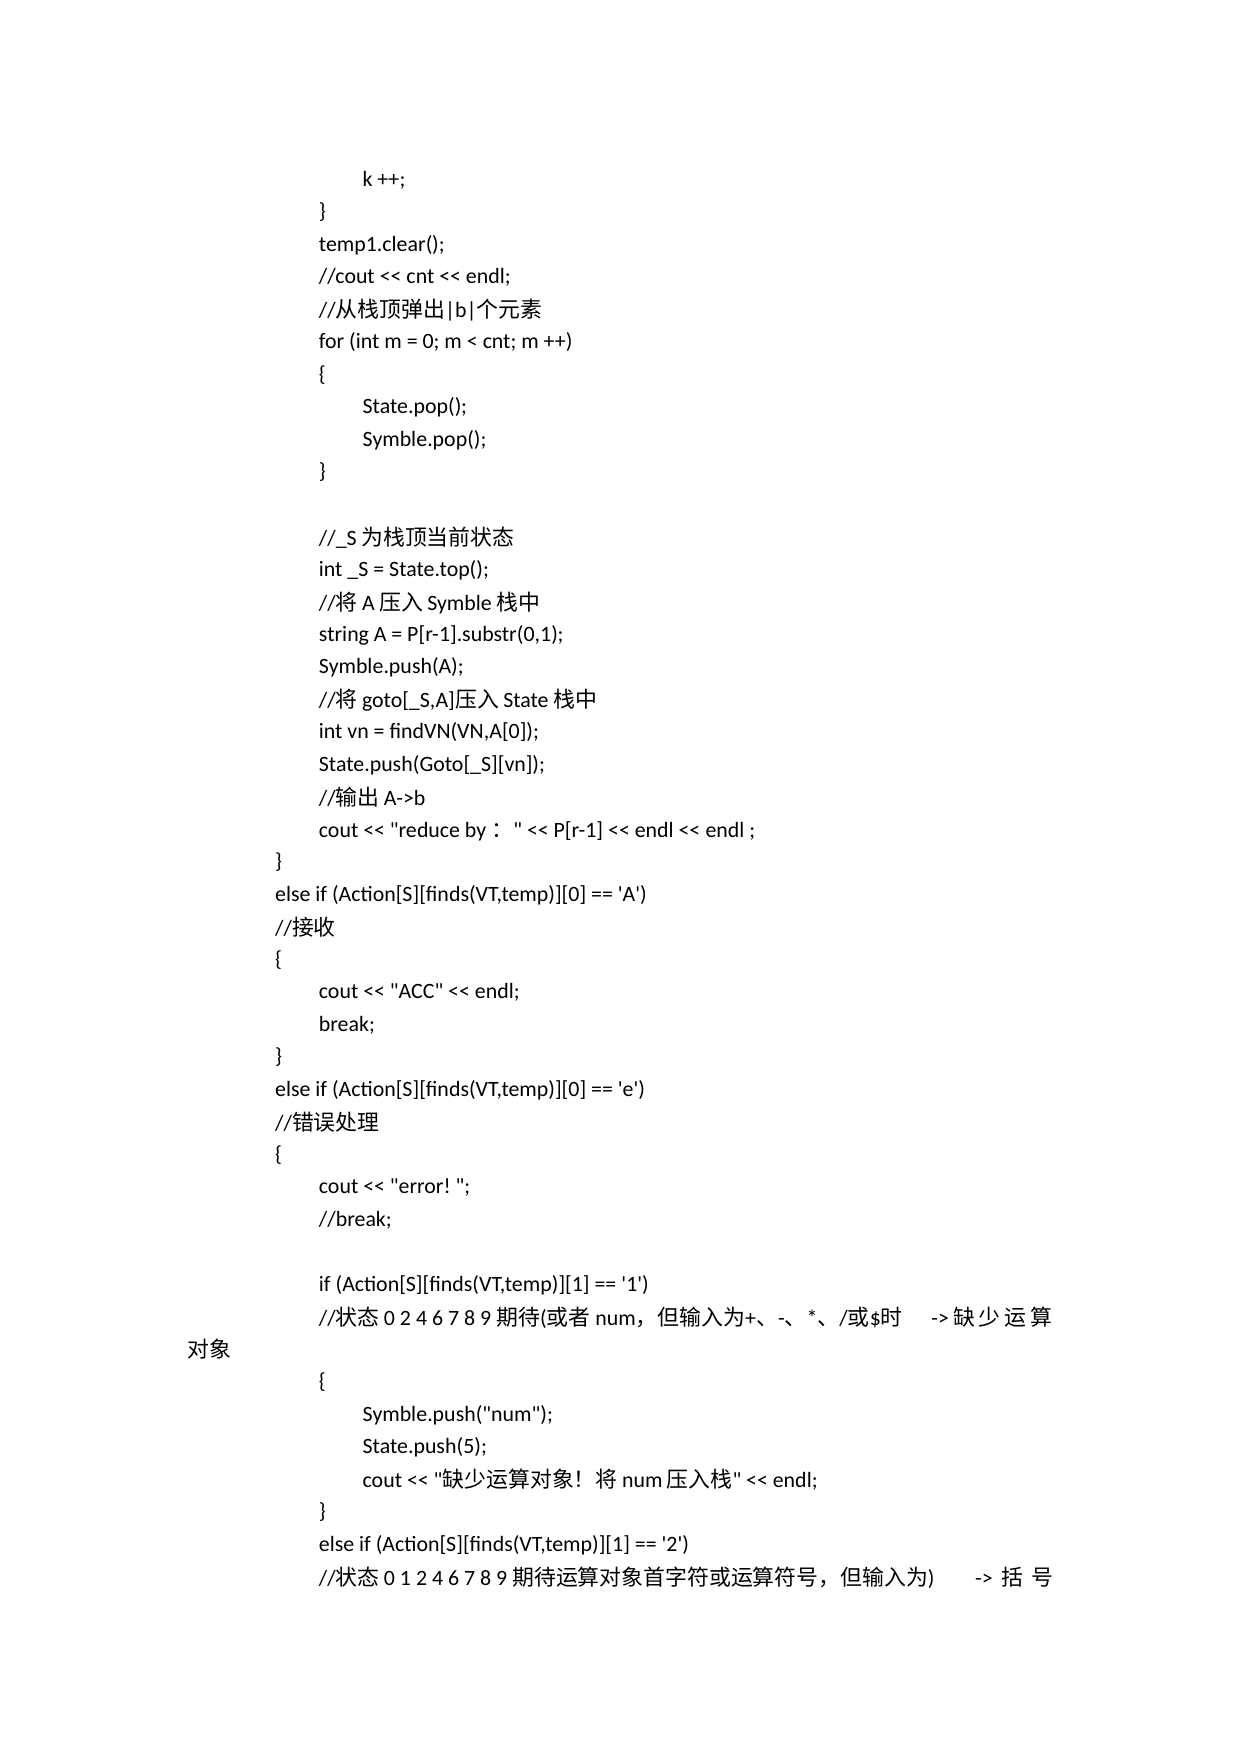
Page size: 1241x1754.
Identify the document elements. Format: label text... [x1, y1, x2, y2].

text break; [187, 1007, 1053, 1039]
text { [187, 357, 1053, 389]
text //break; [187, 1202, 1053, 1234]
text { [187, 942, 1053, 974]
text else if (Action[S][finds(VT,temp)][1] == '2') [187, 1527, 1053, 1559]
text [187, 1559, 1053, 1592]
text //cout << cnt << endl; [187, 259, 1053, 292]
text //状态0 2 4 6 7 8 9 期待(或者 num，但输入为+、-、*、/或$时 ->缺少运算对象 [187, 1299, 1053, 1364]
text Symble.pop(); [187, 422, 1053, 454]
text if (Action[S][finds(VT,temp)][1] == '1') [187, 1267, 1053, 1299]
text cout << "ACC" << endl; [187, 974, 1053, 1007]
text State.push(5); [187, 1429, 1053, 1462]
text cout << "reduce by ：" << P[r-1] << endl << endl ; [187, 812, 1053, 844]
text string A = P[r-1].substr(0,1); [187, 617, 1053, 649]
text Symble.push(A); [187, 649, 1053, 682]
text else if (Action[S][finds(VT,temp)][0] == 'e') [187, 1072, 1053, 1104]
text //接收 [187, 909, 1053, 942]
text int vn = findVN(VN,A[0]); [187, 714, 1053, 747]
text else if (Action[S][finds(VT,temp)][0] == 'A') [187, 877, 1053, 909]
text //错误处理 [187, 1104, 1053, 1137]
text //将goto[_S,A]压入State栈中 [187, 682, 1053, 714]
text } [187, 1039, 1053, 1072]
text { [187, 1137, 1053, 1169]
text //从栈顶弹出|b|个元素 [187, 292, 1053, 324]
text //_S为栈顶当前状态 [187, 519, 1053, 552]
text } [187, 1494, 1053, 1527]
text temp1.clear(); [187, 227, 1053, 259]
text { [187, 1364, 1053, 1397]
text } [187, 844, 1053, 877]
text State.push(Goto[_S][vn]); [187, 747, 1053, 779]
text k ++; [187, 162, 1053, 194]
text //输出A->b [187, 779, 1053, 812]
text } [187, 454, 1053, 487]
text cout << "缺少运算对象！将num压入栈" << endl; [187, 1462, 1053, 1494]
text for (int m = 0; m < cnt; m ++) [187, 324, 1053, 357]
text State.pop(); [187, 389, 1053, 422]
text Symble.push("num"); [187, 1397, 1053, 1429]
text //将A压入Symble栈中 [187, 584, 1053, 617]
text cout << "error! "; [187, 1169, 1053, 1202]
text } [187, 194, 1053, 227]
text int _S = State.top(); [187, 552, 1053, 584]
